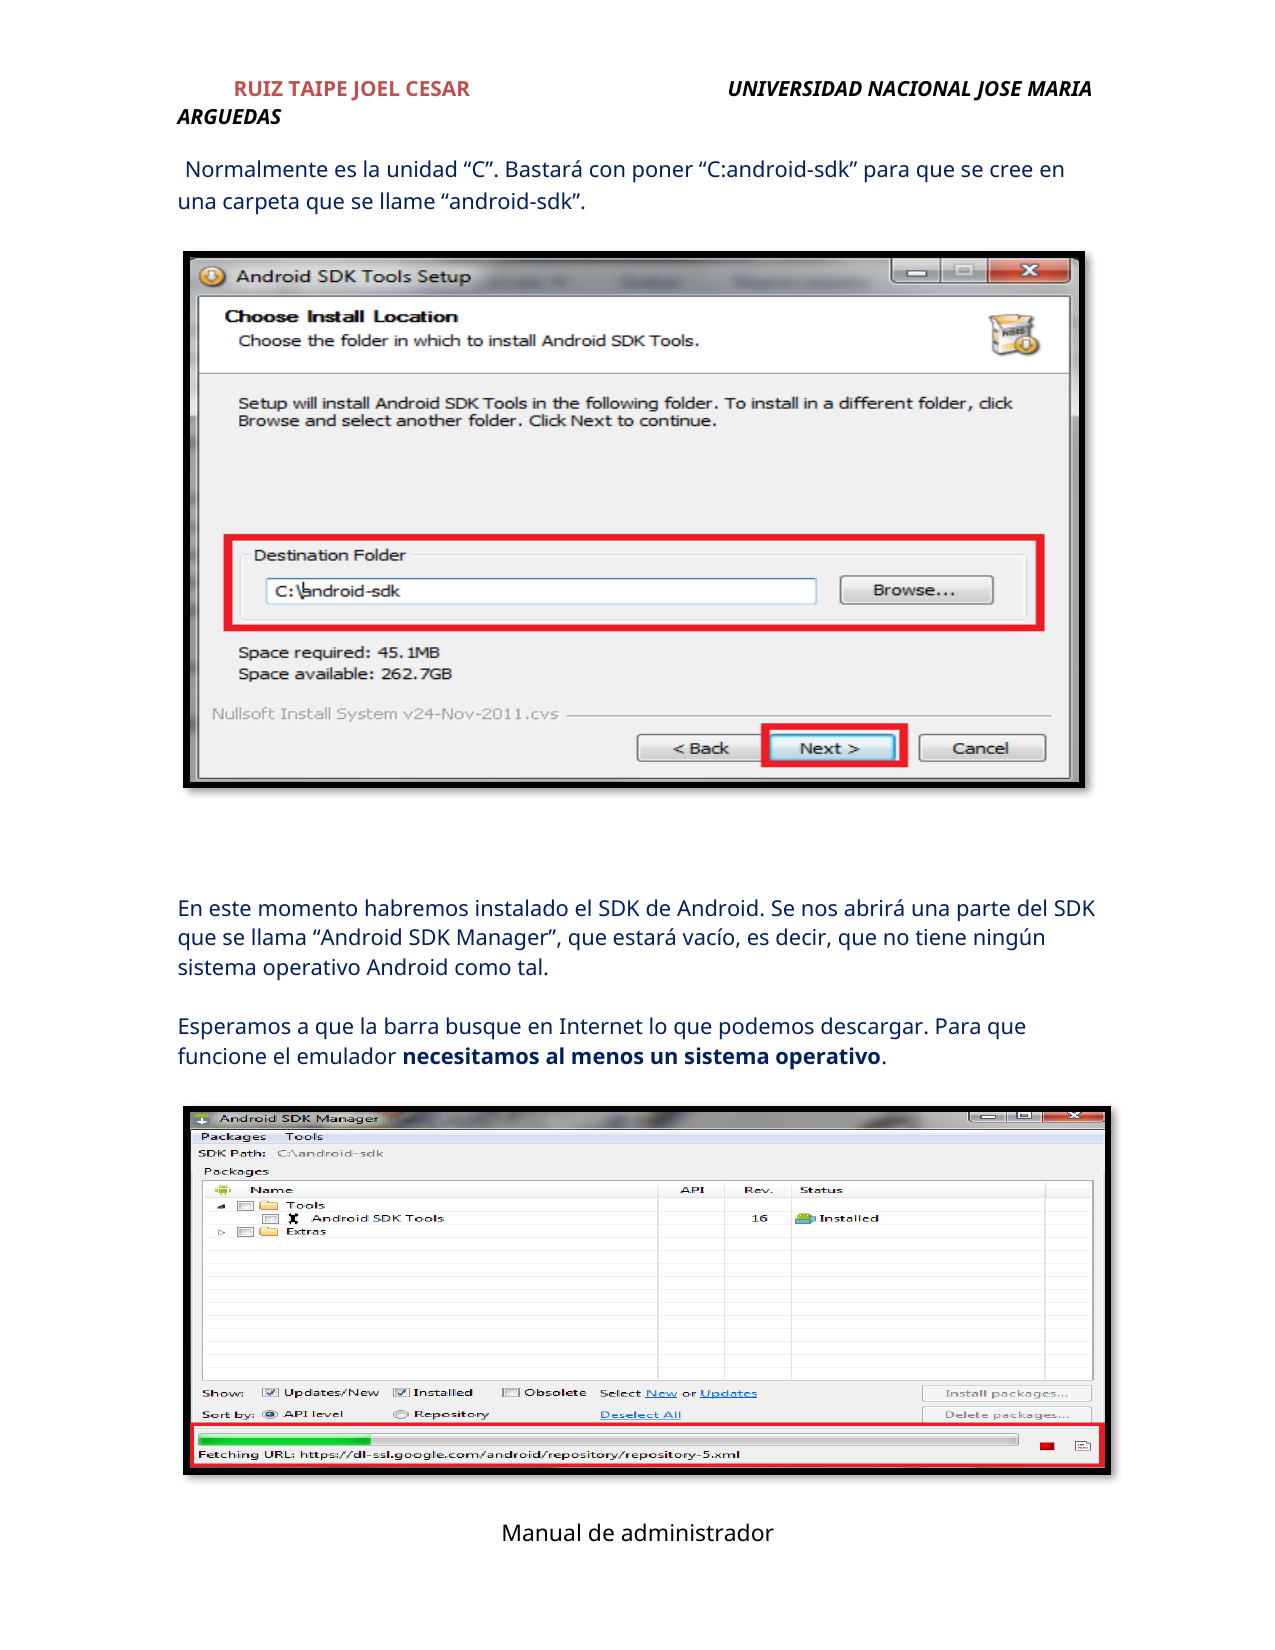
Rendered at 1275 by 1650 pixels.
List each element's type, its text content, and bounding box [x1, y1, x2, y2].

text Esperamos a que la barra busque en Internet lo que podemos descargar. Para que funcione el emulador necesitamos al menos un sistema operativo. [887, 1011, 1098, 1071]
text Normalmente es la unidad “C”. Bastará con poner “C:android-sdk” para que se cree en una carpeta que se llame “android-sdk”. [177, 148, 1098, 216]
text En este momento habremos instalado el SDK de Android. Se nos abrirá una parte del SDK que se llama “Android SDK Manager”, que estará vacío, es decir, que no tiene ningún sistema operativo Android como tal. [177, 892, 1098, 982]
picture [190, 257, 1079, 782]
picture [190, 1112, 1105, 1468]
